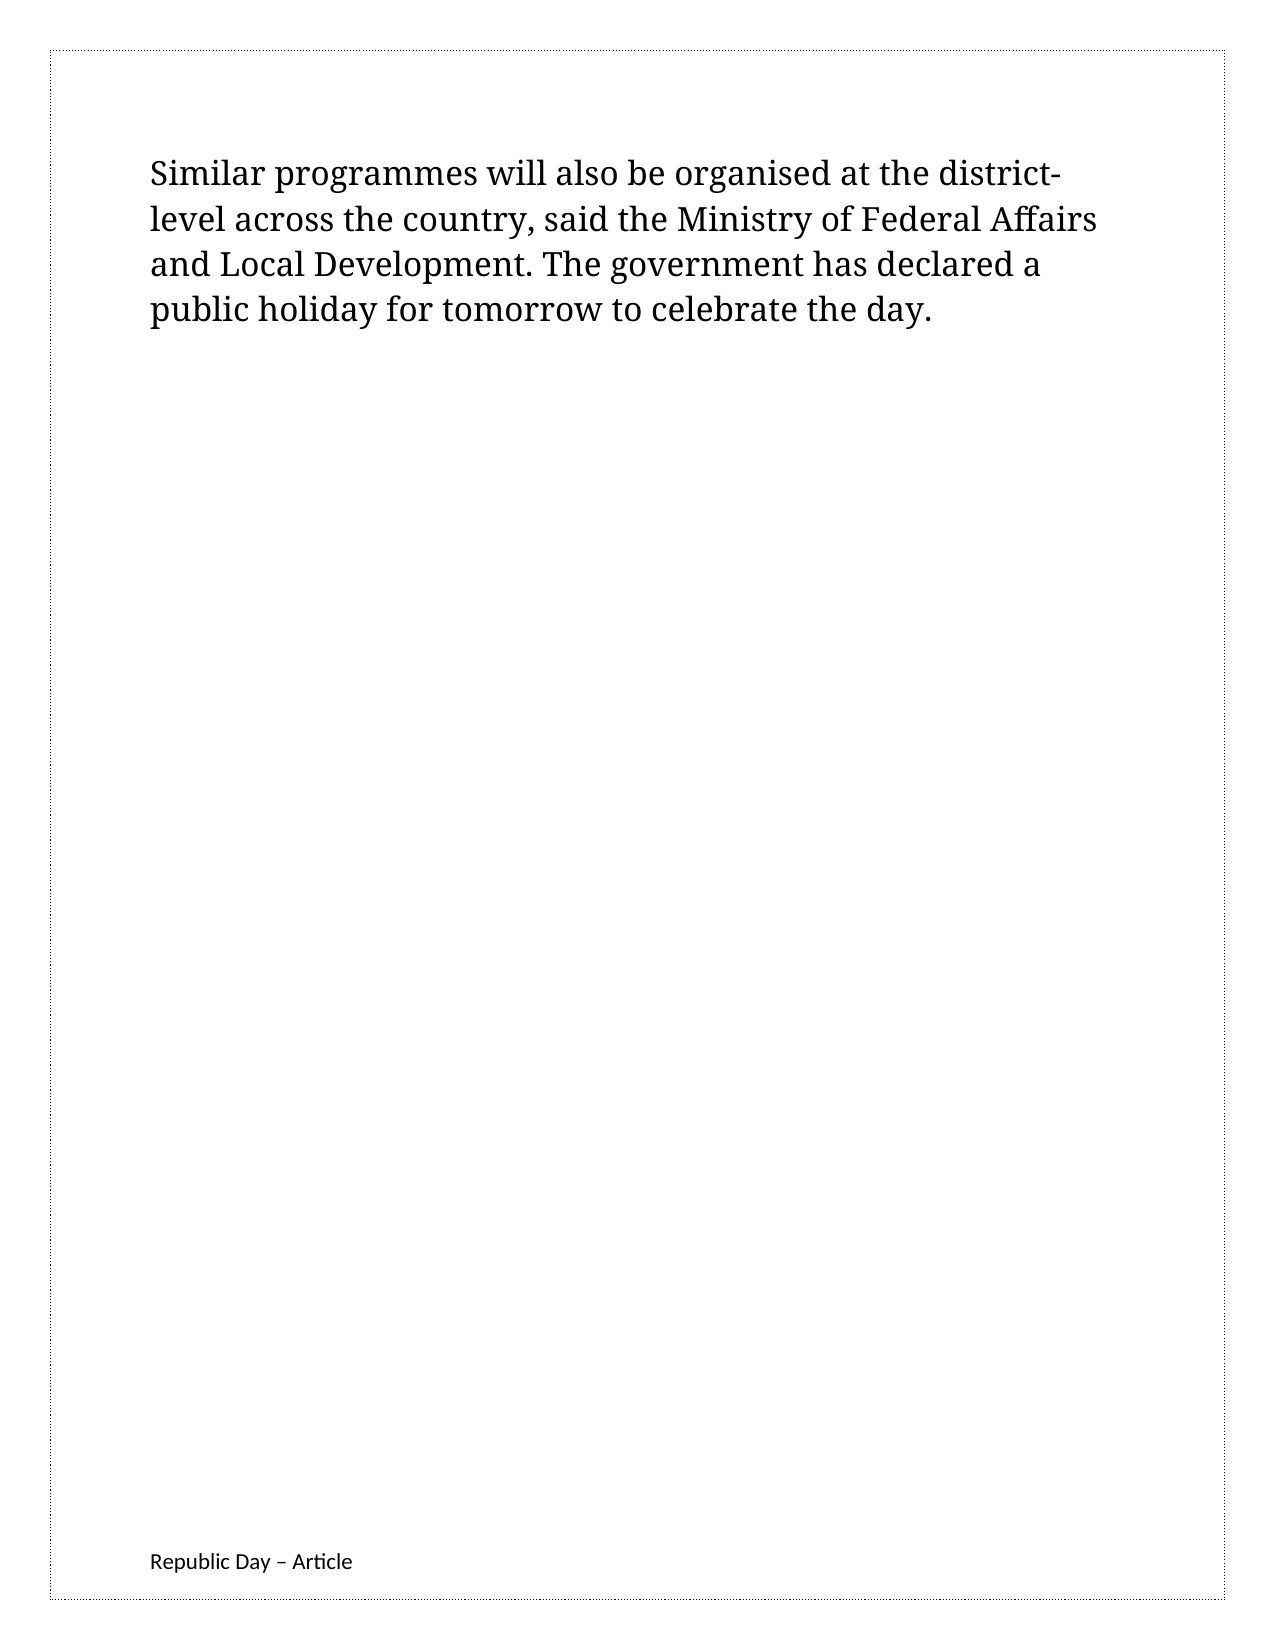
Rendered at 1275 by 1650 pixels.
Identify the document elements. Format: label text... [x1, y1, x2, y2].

text Similar programmes will also be organised at the district-level across the country, said the Ministry of Federal Affairs and Local Development. The government has declared a public holiday for tomorrow to celebrate the day. [150, 150, 1125, 332]
